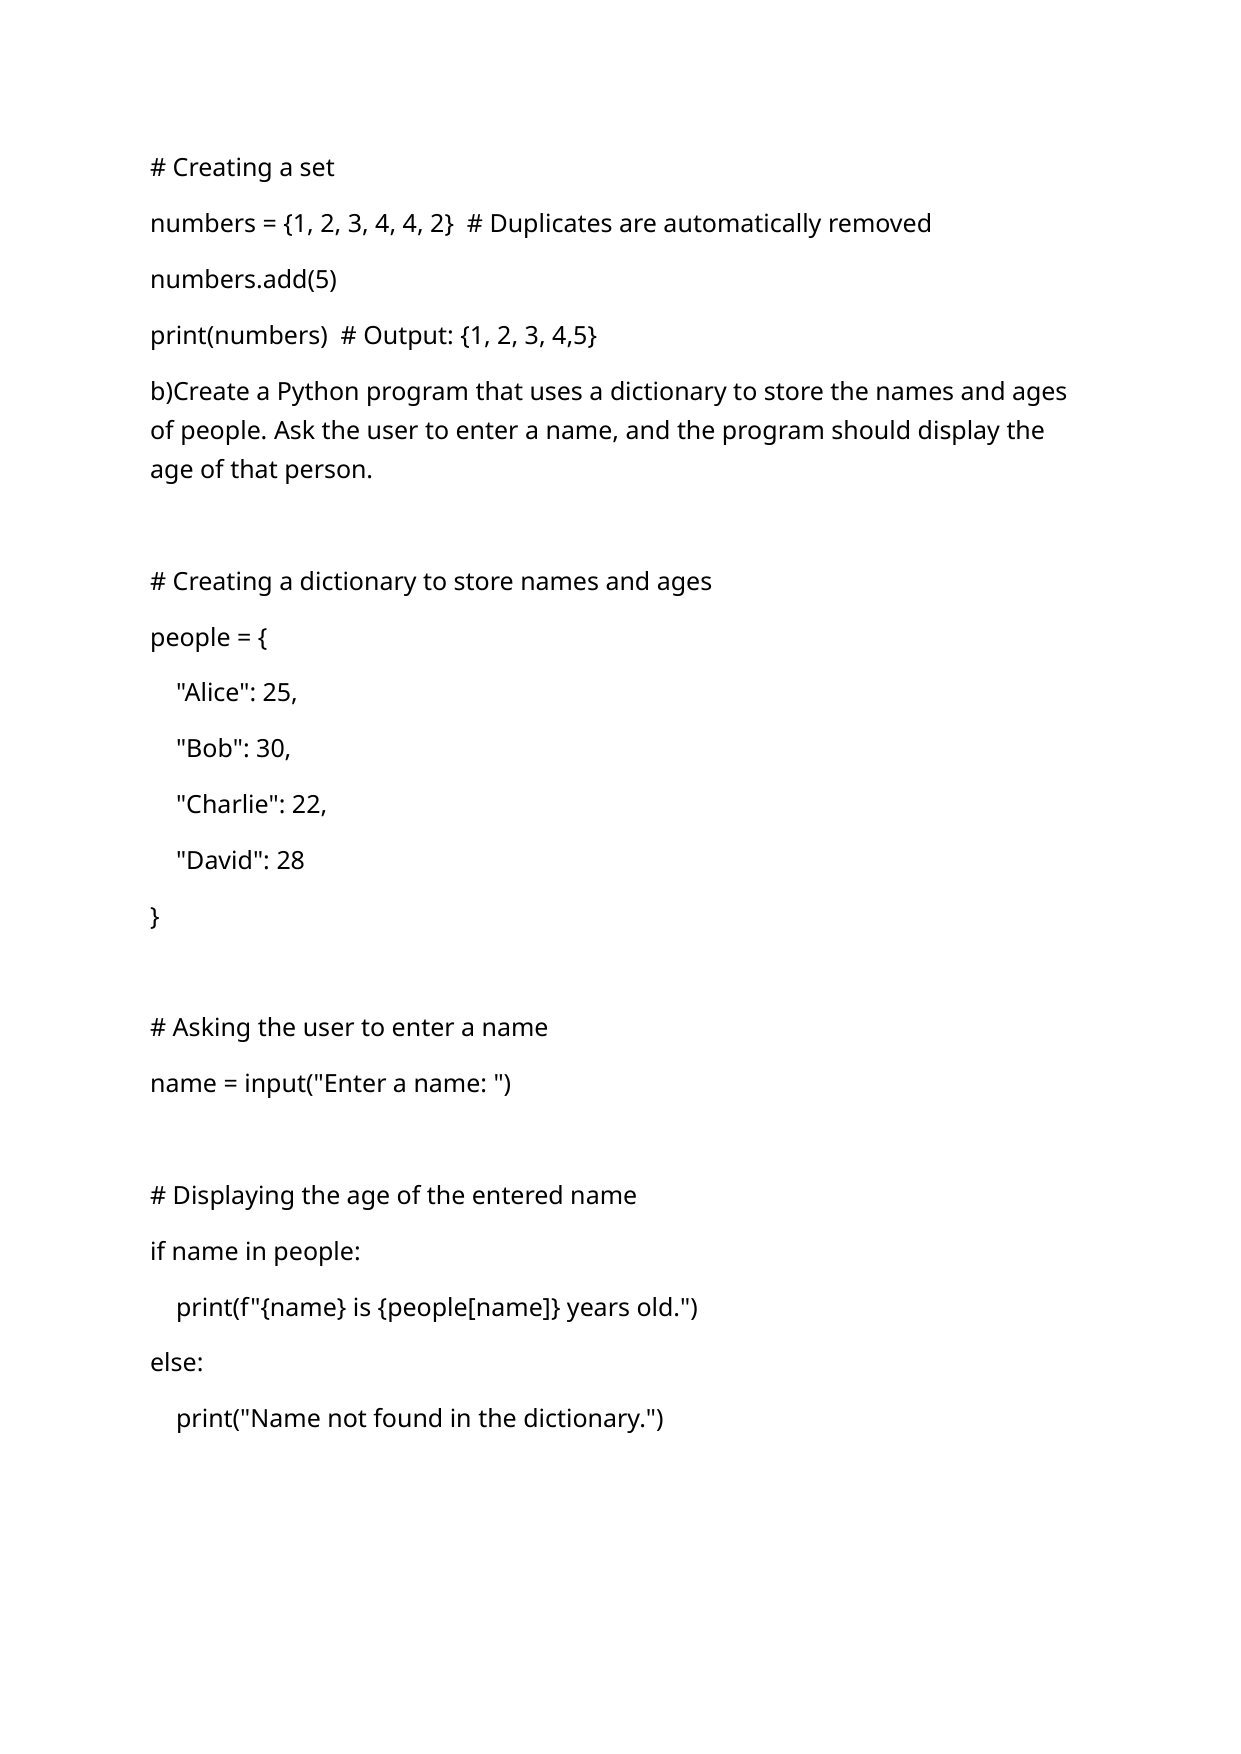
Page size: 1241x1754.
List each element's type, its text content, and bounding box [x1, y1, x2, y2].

text "Alice": 25, [150, 675, 1090, 709]
text print(numbers) # Output: {1, 2, 3, 4,5} [150, 317, 1090, 352]
text "Charlie": 22, [150, 787, 1090, 821]
text numbers = {1, 2, 3, 4, 4, 2} # Duplicates are automatically removed [150, 206, 1090, 240]
text people = { [150, 619, 1090, 653]
text numbers.add(5) [150, 262, 1090, 296]
text # Displaying the age of the entered name [150, 1177, 1090, 1212]
text } [150, 898, 1090, 932]
text if name in people: [150, 1233, 1090, 1267]
text else: [150, 1345, 1090, 1379]
text "David": 28 [150, 842, 1090, 877]
text print(f"{name} is {people[name]} years old.") [150, 1289, 1090, 1323]
text # Creating a set [150, 150, 1090, 184]
text "Bob": 30, [150, 731, 1090, 765]
text print("Name not found in the dictionary.") [150, 1401, 1090, 1435]
text # Asking the user to enter a name [150, 1010, 1090, 1044]
text b)Create a Python program that uses a dictionary to store the names and ages of people. Ask the user to enter a name, and the program should display the age of that person. [150, 373, 1090, 486]
text # Creating a dictionary to store names and ages [150, 563, 1090, 597]
text name = input("Enter a name: ") [150, 1066, 1090, 1100]
